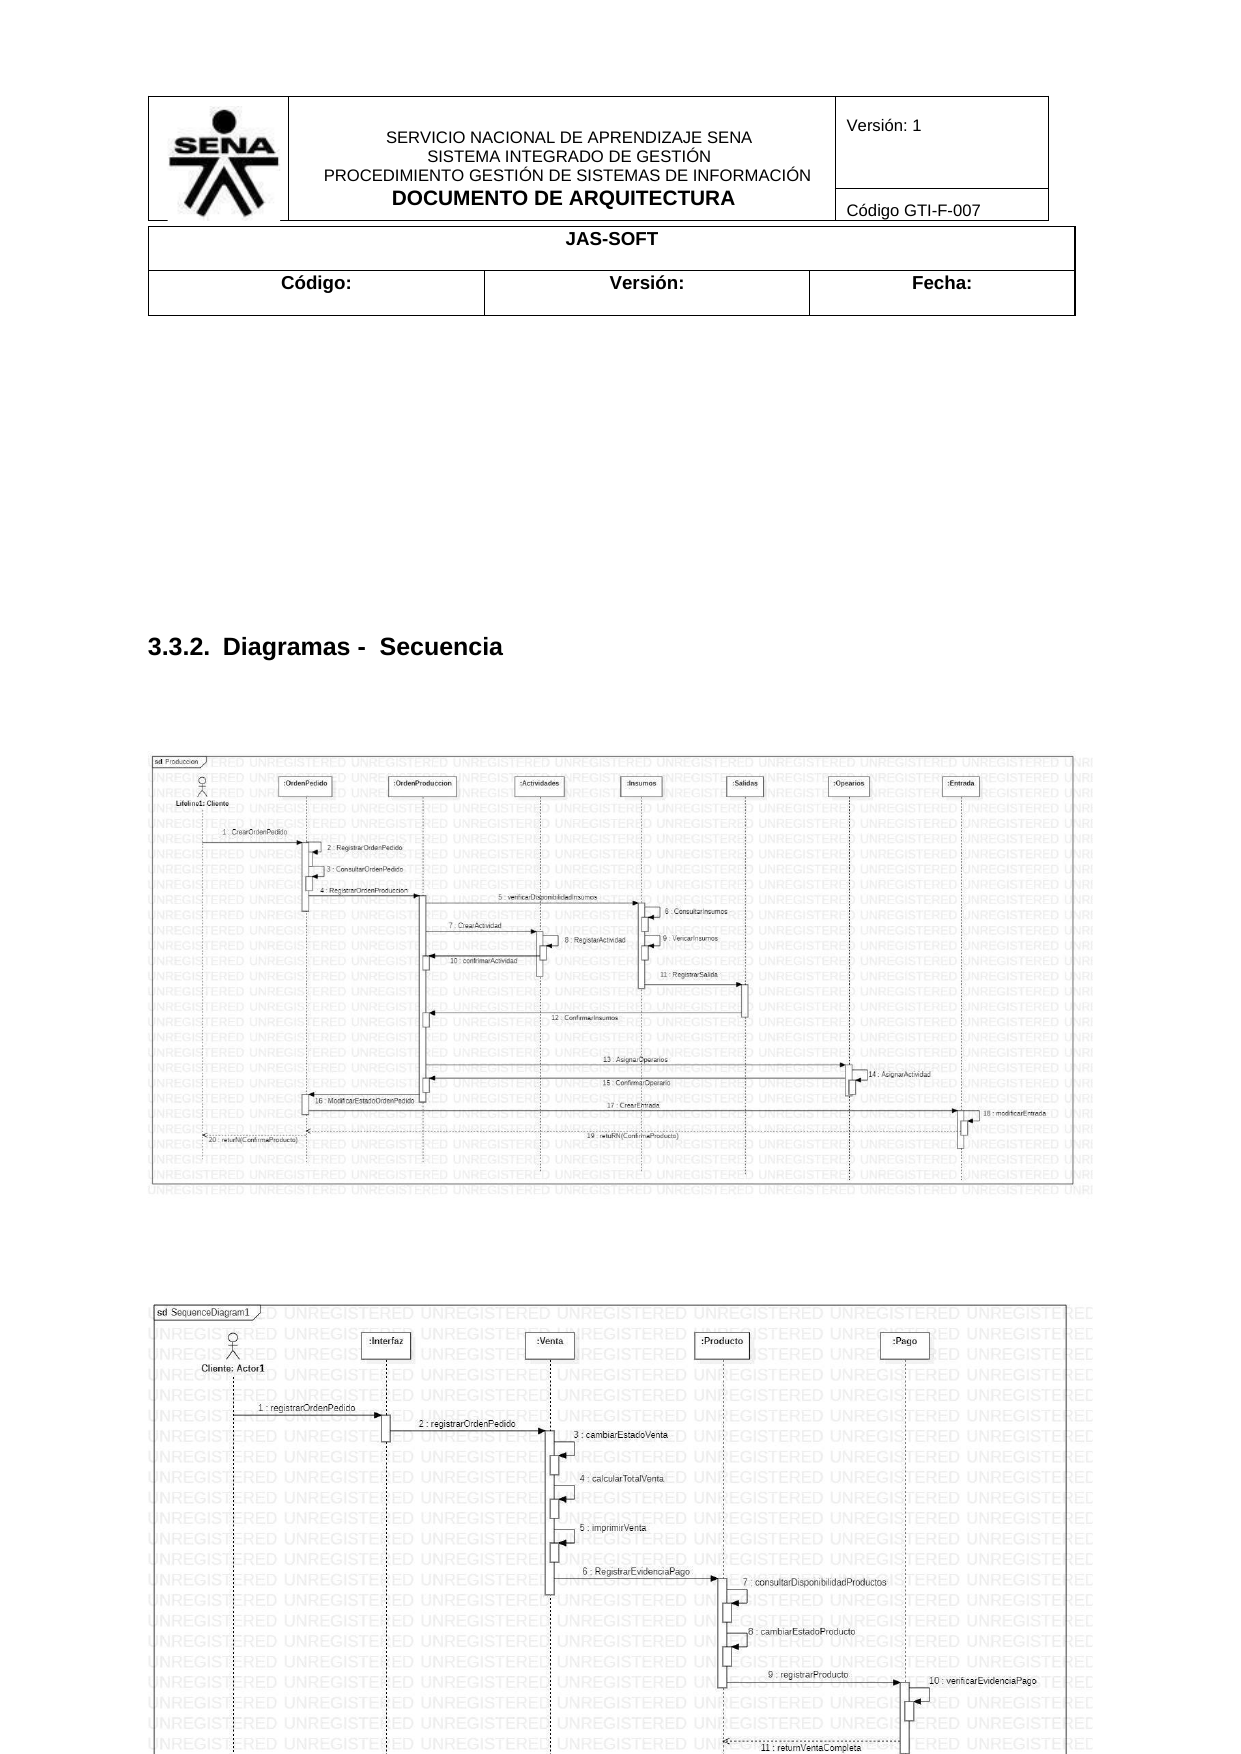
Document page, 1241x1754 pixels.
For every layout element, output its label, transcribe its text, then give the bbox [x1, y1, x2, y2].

picture [167, 106, 281, 221]
picture [147, 1298, 1093, 1754]
picture [147, 751, 1093, 1204]
subtitle Diagramas - Secuencia [148, 632, 1092, 661]
